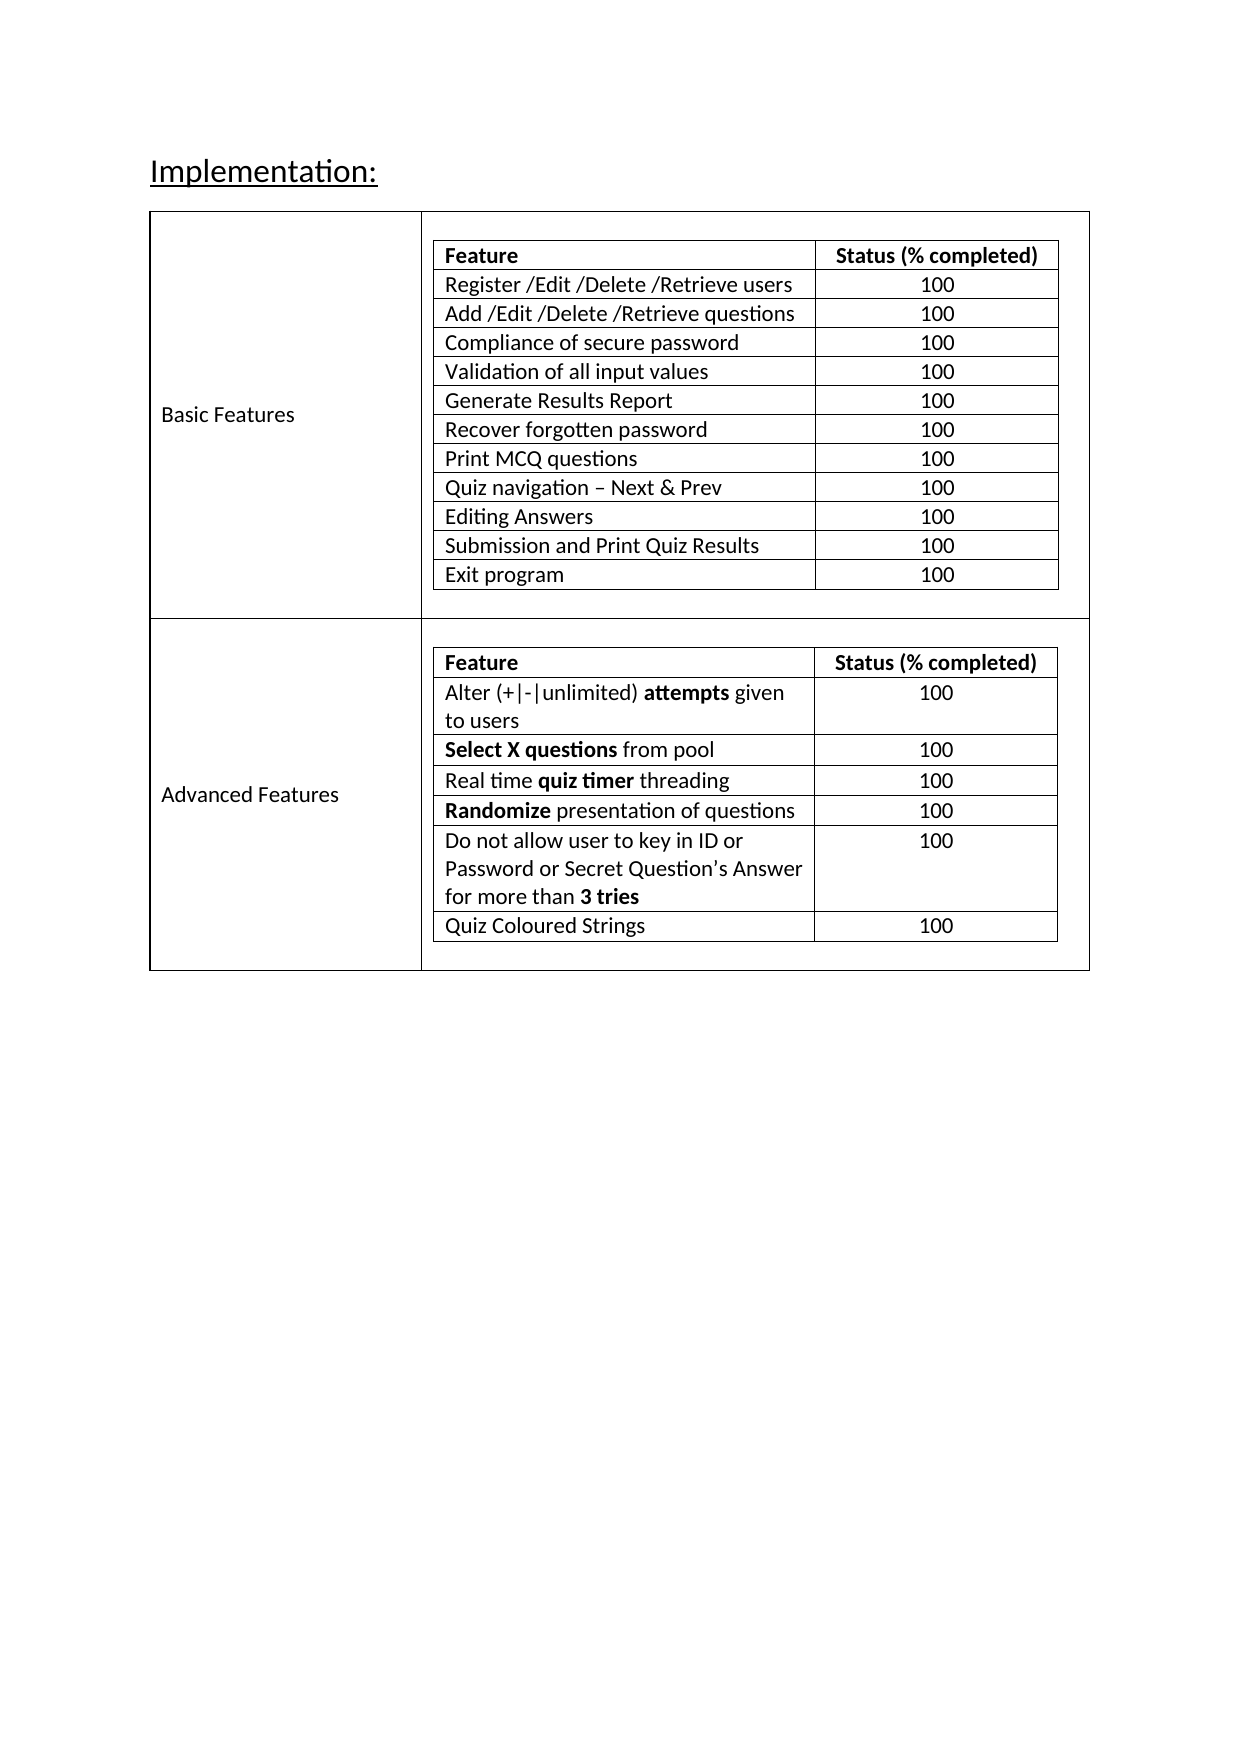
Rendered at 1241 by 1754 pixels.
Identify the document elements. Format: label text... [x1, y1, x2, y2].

table_header [422, 212, 1089, 617]
table_header Basic Features [151, 212, 421, 617]
text Implementation: [150, 150, 1090, 191]
table_cell [422, 619, 1089, 970]
table_cell Advanced Features [151, 619, 421, 970]
